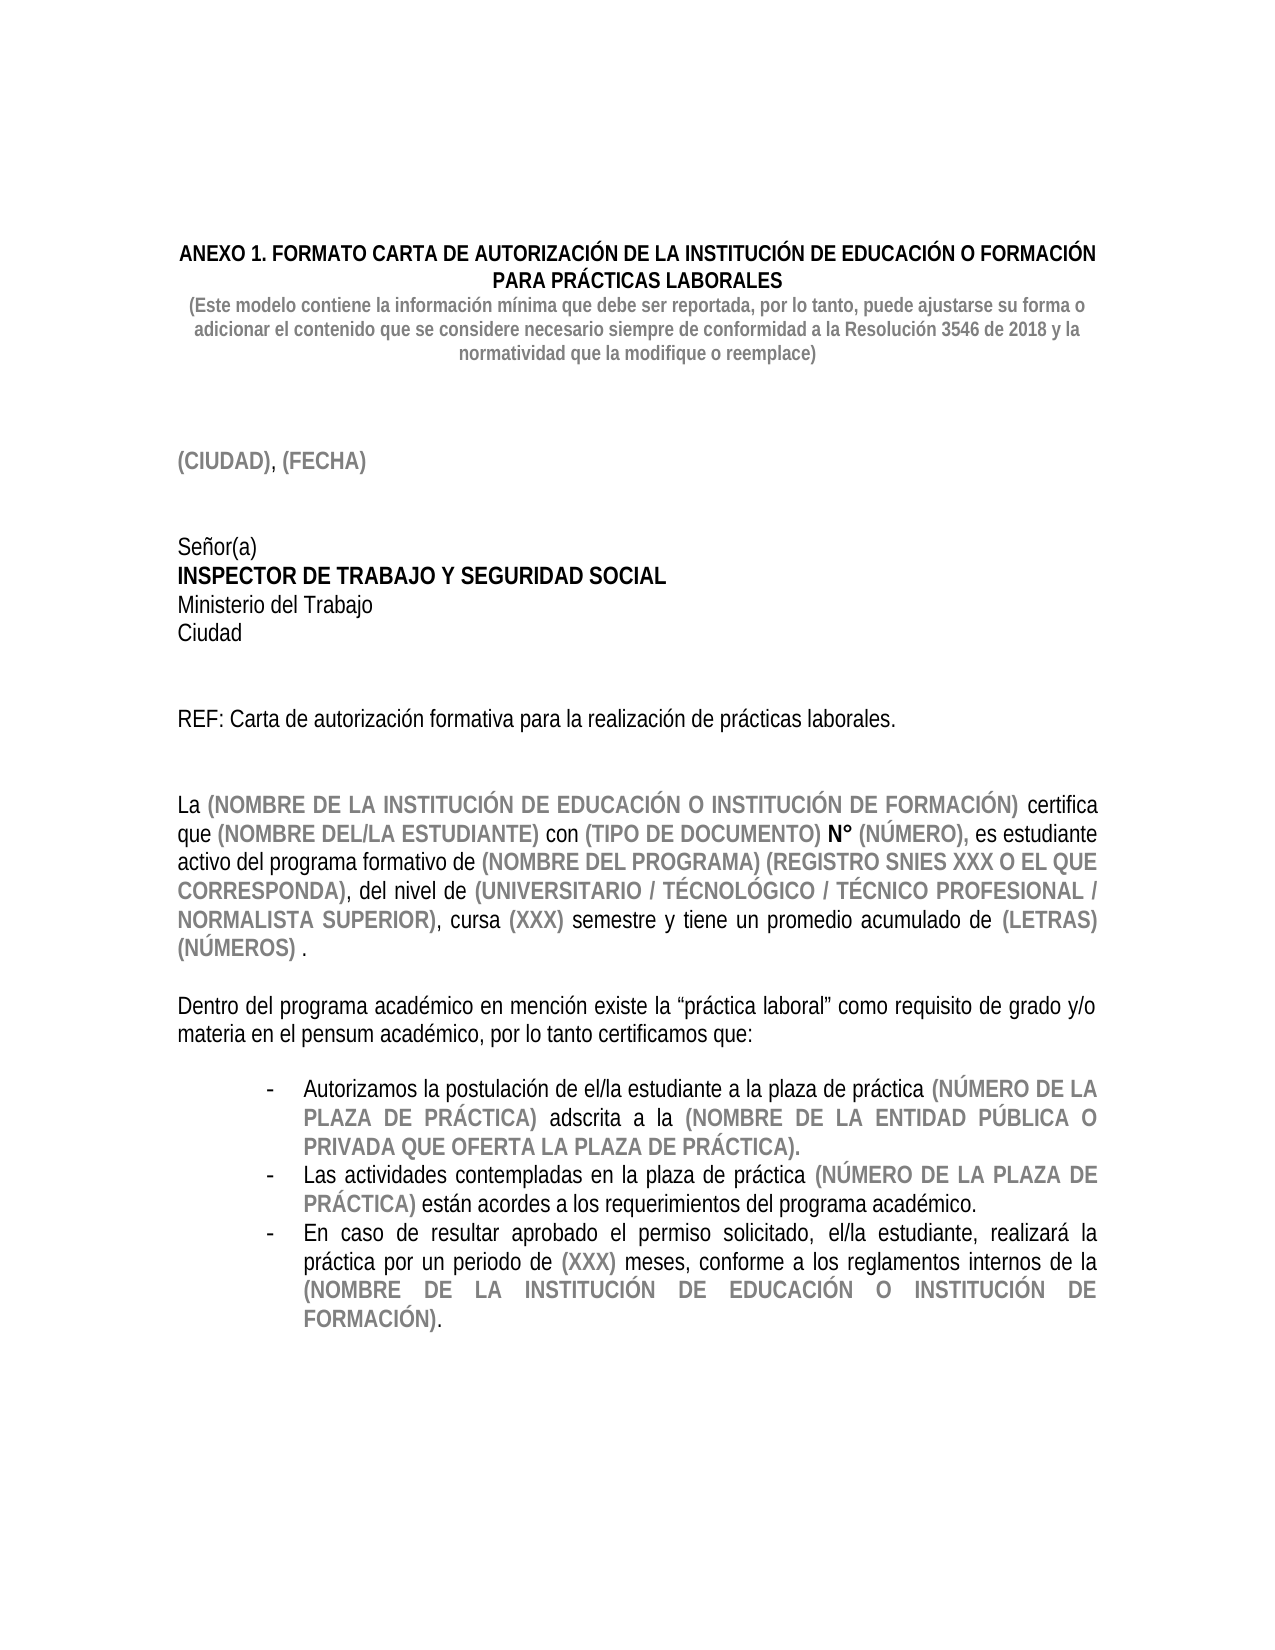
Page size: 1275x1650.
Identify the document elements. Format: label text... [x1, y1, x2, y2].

text Señor(a) [177, 532, 1098, 561]
text REF: Carta de autorización formativa para la realización de prácticas laborales. [177, 704, 1098, 733]
text Dentro del programa académico en mención existe la “práctica laboral” como requisito de grado y/o materia en el pensum académico, por lo tanto certificamos que: [177, 991, 1098, 1048]
text (Este modelo contiene la información mínima que debe ser reportada, por lo tanto, puede ajustarse su forma o adicionar el contenido que se considere necesario siempre de conformidad a la Resolución 3546 de 2018 y la normatividad que la modifique o reemplace) [177, 293, 1098, 365]
text INSPECTOR DE TRABAJO Y SEGURIDAD SOCIAL [177, 561, 1098, 589]
subtitle ANEXO 1. FORMATO CARTA DE AUTORIZACIÓN DE LA INSTITUCIÓN DE EDUCACIÓN O FORMACIÓN PARA PRÁCTICAS LABORALES [177, 240, 1098, 293]
list En caso de resultar aprobado el permiso solicitado, el/la estudiante, realizará la práctica por un periodo de (XXX) meses, conforme a los reglamentos internos de la (NOMBRE DE LA INSTITUCIÓN DE EDUCACIÓN O INSTITUCIÓN DE FORMACIÓN). [266, 1218, 1098, 1332]
text La (NOMBRE DE LA INSTITUCIÓN DE EDUCACIÓN O INSTITUCIÓN DE FORMACIÓN) certifica que (NOMBRE DEL/LA ESTUDIANTE) con (TIPO DE DOCUMENTO) N° (NÚMERO), es estudiante activo del programa formativo de (NOMBRE DEL PROGRAMA) (REGISTRO SNIES XXX O EL QUE CORRESPONDA), del nivel de (UNIVERSITARIO / TÉCNOLÓGICO / TÉCNICO PROFESIONAL / NORMALISTA SUPERIOR), cursa (XXX) semestre y tiene un promedio acumulado de (LETRAS) (NÚMEROS) . [177, 790, 1098, 962]
text Ciudad [177, 618, 1098, 647]
list Las actividades contempladas en la plaza de práctica (NÚMERO DE LA PLAZA DE PRÁCTICA) están acordes a los requerimientos del programa académico. [266, 1160, 1098, 1218]
text (CIUDAD), (FECHA) [177, 446, 1098, 475]
text Ministerio del Trabajo [177, 589, 1098, 618]
list Autorizamos la postulación de el/la estudiante a la plaza de práctica (NÚMERO DE LA PLAZA DE PRÁCTICA) adscrita a la (NOMBRE DE LA ENTIDAD PÚBLICA O PRIVADA QUE OFERTA LA PLAZA DE PRÁCTICA). [266, 1074, 1098, 1160]
